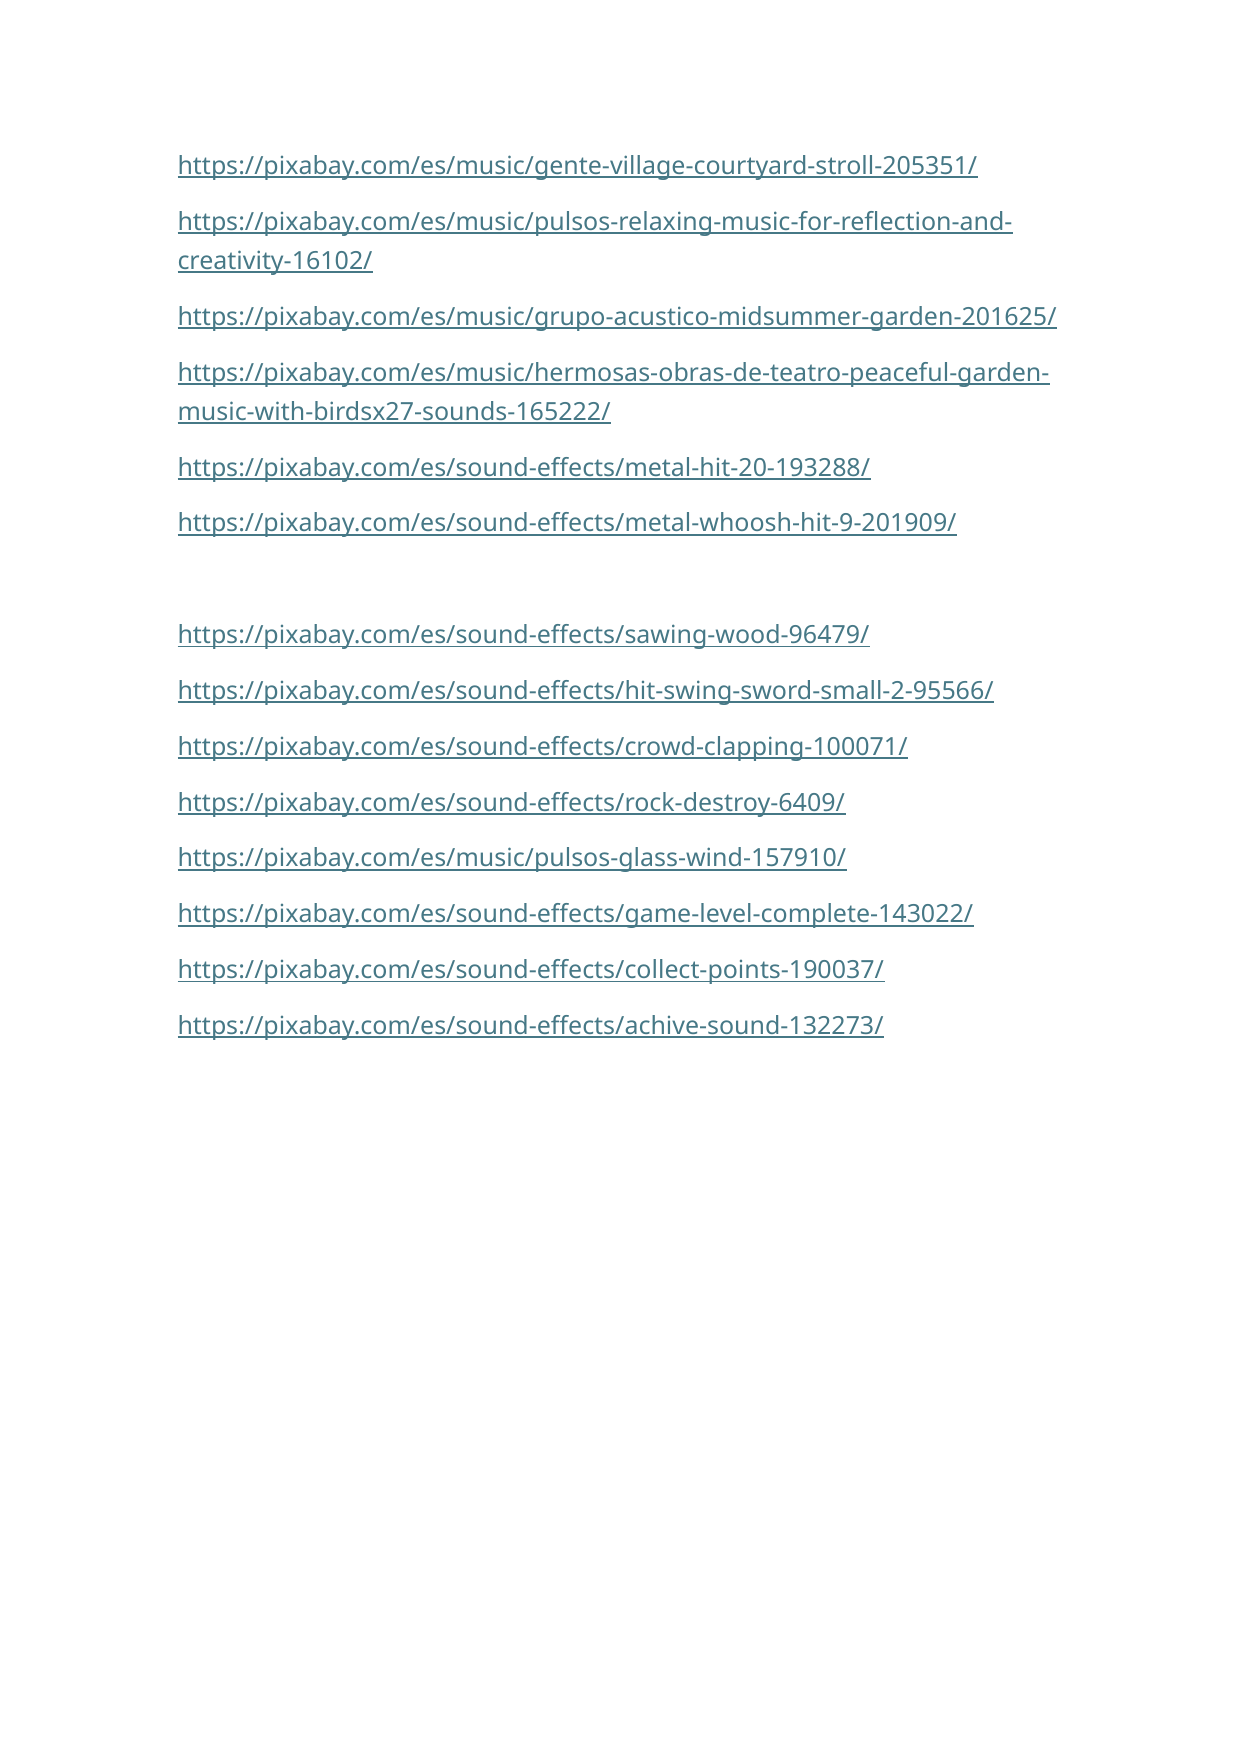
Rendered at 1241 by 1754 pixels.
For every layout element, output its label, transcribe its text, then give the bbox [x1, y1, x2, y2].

text https://pixabay.com/es/sound-effects/hit-swing-sword-small-2-95566/ [177, 673, 1063, 707]
text https://pixabay.com/es/music/gente-village-courtyard-stroll-205351/ [177, 148, 1063, 182]
text https://pixabay.com/es/music/hermosas-obras-de-teatro-peaceful-garden-music-with-birdsx27-sounds-165222/ [177, 354, 1063, 427]
text https://pixabay.com/es/sound-effects/game-level-complete-143022/ [177, 896, 1063, 930]
text https://pixabay.com/es/sound-effects/metal-whoosh-hit-9-201909/ [177, 505, 1063, 539]
text https://pixabay.com/es/sound-effects/metal-hit-20-193288/ [177, 449, 1063, 483]
text https://pixabay.com/es/music/pulsos-glass-wind-157910/ [177, 840, 1063, 874]
text https://pixabay.com/es/sound-effects/sawing-wood-96479/ [177, 617, 1063, 651]
text https://pixabay.com/es/music/grupo-acustico-midsummer-garden-201625/ [177, 298, 1063, 332]
text https://pixabay.com/es/sound-effects/collect-points-190037/ [177, 952, 1063, 986]
text https://pixabay.com/es/sound-effects/achive-sound-132273/ [177, 1008, 1063, 1042]
text https://pixabay.com/es/sound-effects/crowd-clapping-100071/ [177, 728, 1063, 762]
text https://pixabay.com/es/music/pulsos-relaxing-music-for-reflection-and-creativity-16102/ [177, 203, 1063, 277]
text https://pixabay.com/es/sound-effects/rock-destroy-6409/ [177, 784, 1063, 818]
